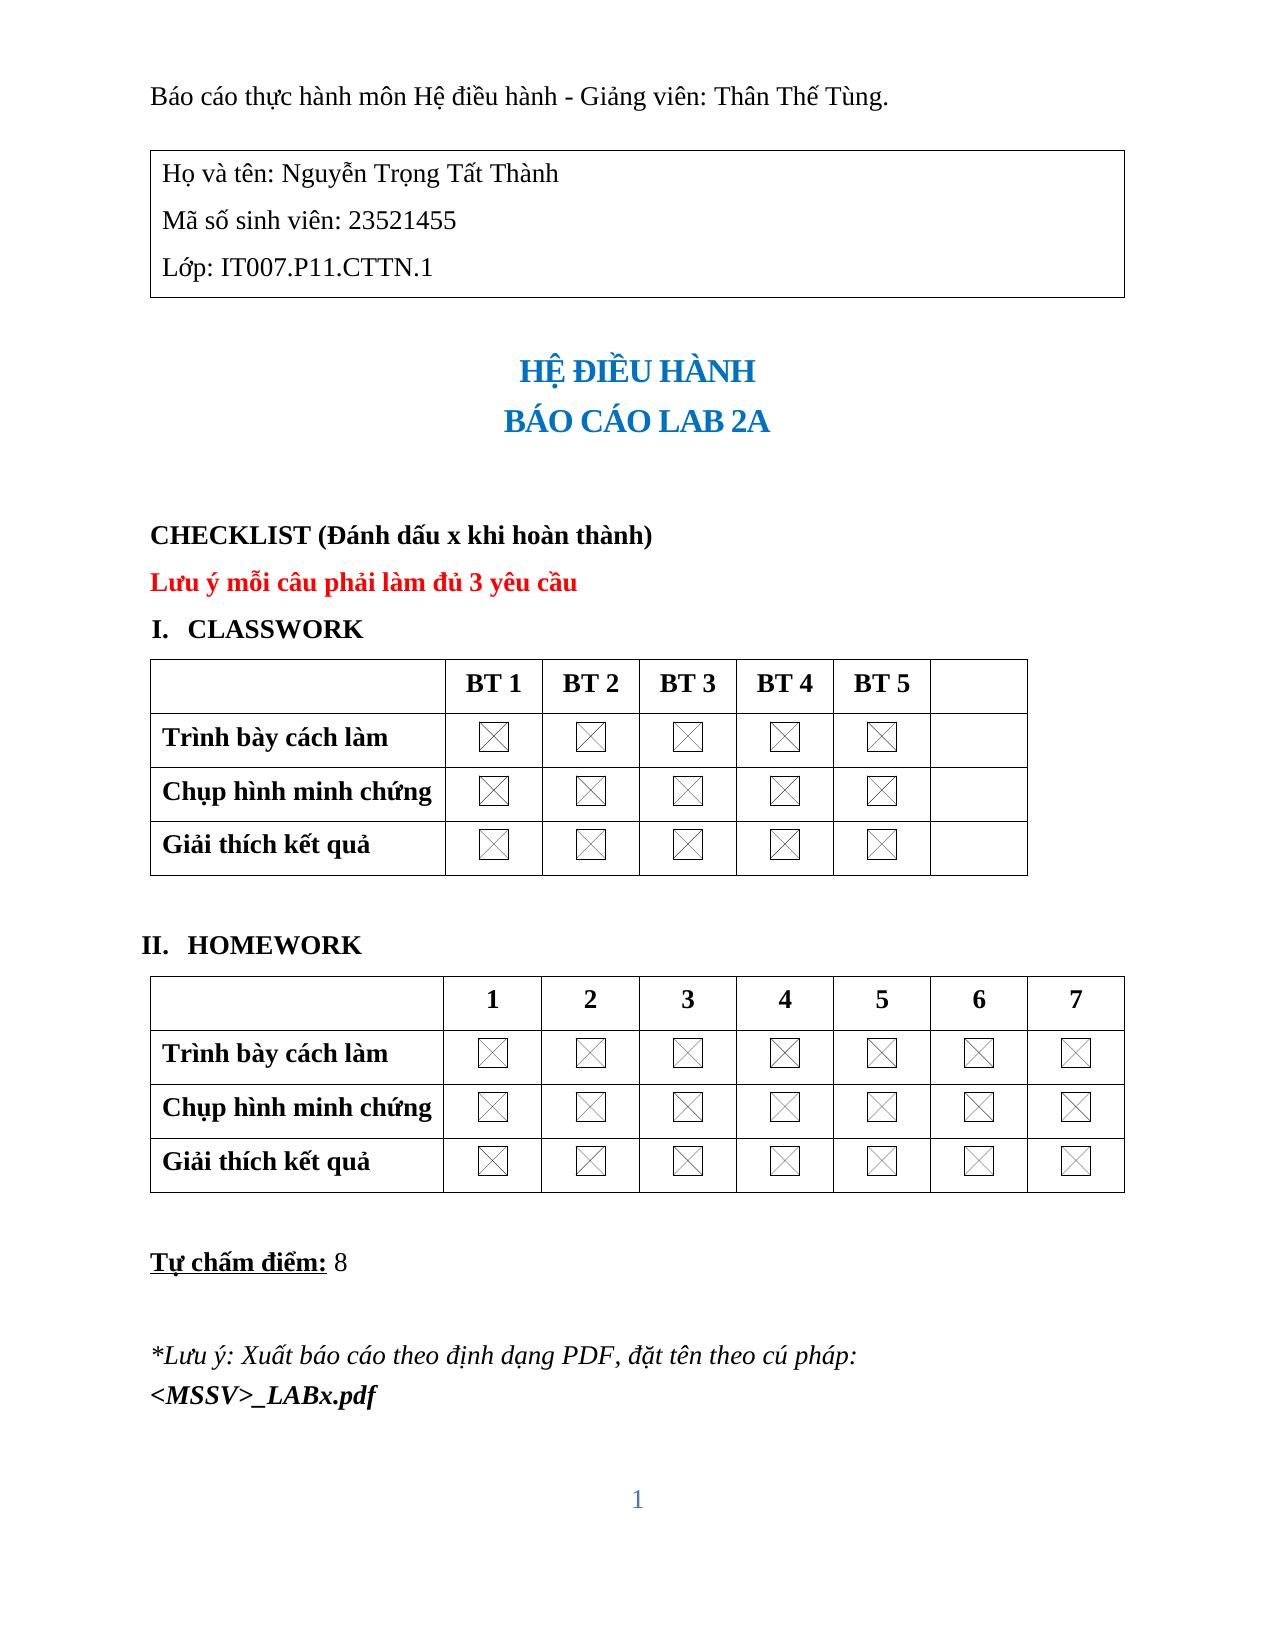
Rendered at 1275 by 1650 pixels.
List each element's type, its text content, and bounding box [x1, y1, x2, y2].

table_header 1 [444, 977, 541, 1030]
text Tự chấm điểm: 8 [150, 1246, 1125, 1277]
table_cell [446, 822, 542, 875]
table_cell [834, 822, 930, 875]
list HOMEWORK [169, 929, 1125, 960]
table_cell [834, 1031, 930, 1084]
table_cell Giải thích kết quả [151, 822, 445, 875]
table_header 5 [834, 977, 930, 1030]
text *Lưu ý: Xuất báo cáo theo định dạng PDF, đặt tên theo cú pháp: <MSSV>_LABx.pdf [150, 1339, 1125, 1411]
table_header [151, 977, 443, 1030]
table_header [931, 660, 1027, 713]
table_cell [1028, 1031, 1124, 1084]
table_cell [737, 1139, 833, 1192]
table_cell [737, 1085, 833, 1138]
table_cell [1028, 1139, 1124, 1192]
text CHECKLIST (Đánh dấu x khi hoàn thành) [150, 519, 1125, 551]
table_cell [737, 1031, 833, 1084]
table_header 3 [640, 977, 736, 1030]
table_header Họ và tên: Nguyễn Trọng Tất Thành Mã số sinh viên: 23521455 Lớp: IT007.P11.CTTN.1 [151, 151, 1124, 297]
table_cell [834, 768, 930, 821]
table_cell [931, 1085, 1027, 1138]
table_cell [640, 822, 736, 875]
table_cell [640, 1139, 736, 1192]
table_cell Trình bày cách làm [151, 714, 445, 767]
table_cell [543, 822, 639, 875]
table_header BT 2 [543, 660, 639, 713]
table_cell Trình bày cách làm [151, 1031, 443, 1084]
table_cell [737, 714, 833, 767]
table_cell [737, 822, 833, 875]
table_header 7 [1028, 977, 1124, 1030]
text Lưu ý mỗi câu phải làm đủ 3 yêu cầu [150, 566, 1125, 597]
table_header [151, 660, 445, 713]
table_cell [542, 1139, 639, 1192]
table_cell [834, 1085, 930, 1138]
table_cell [834, 1139, 930, 1192]
table_cell Chụp hình minh chứng [151, 1085, 443, 1138]
table_cell [640, 768, 736, 821]
table_cell [444, 1139, 541, 1192]
table_cell Chụp hình minh chứng [151, 768, 445, 821]
table_header BT 3 [640, 660, 736, 713]
title HỆ ĐIỀU HÀNH BÁO CÁO LAB 2A [150, 351, 1125, 439]
table_cell [542, 1085, 639, 1138]
table_header BT 5 [834, 660, 930, 713]
table_header 6 [931, 977, 1027, 1030]
table_header BT 1 [446, 660, 542, 713]
table_cell [640, 1031, 736, 1084]
table_header BT 4 [737, 660, 833, 713]
table_cell [446, 768, 542, 821]
table_cell [543, 714, 639, 767]
table_cell [543, 768, 639, 821]
table_cell [931, 1139, 1027, 1192]
table_cell [931, 714, 1027, 767]
table_cell [737, 768, 833, 821]
table_cell [931, 768, 1027, 821]
table_cell [446, 714, 542, 767]
table_cell [931, 822, 1027, 875]
table_header 2 [542, 977, 639, 1030]
table_cell [444, 1031, 541, 1084]
table_cell [1028, 1085, 1124, 1138]
table_cell [834, 714, 930, 767]
table_cell [640, 714, 736, 767]
table_cell Giải thích kết quả [151, 1139, 443, 1192]
table_cell [444, 1085, 541, 1138]
table_header 4 [737, 977, 833, 1030]
table_cell [640, 1085, 736, 1138]
table_cell [542, 1031, 639, 1084]
list CLASSWORK [169, 613, 1125, 644]
table_cell [931, 1031, 1027, 1084]
